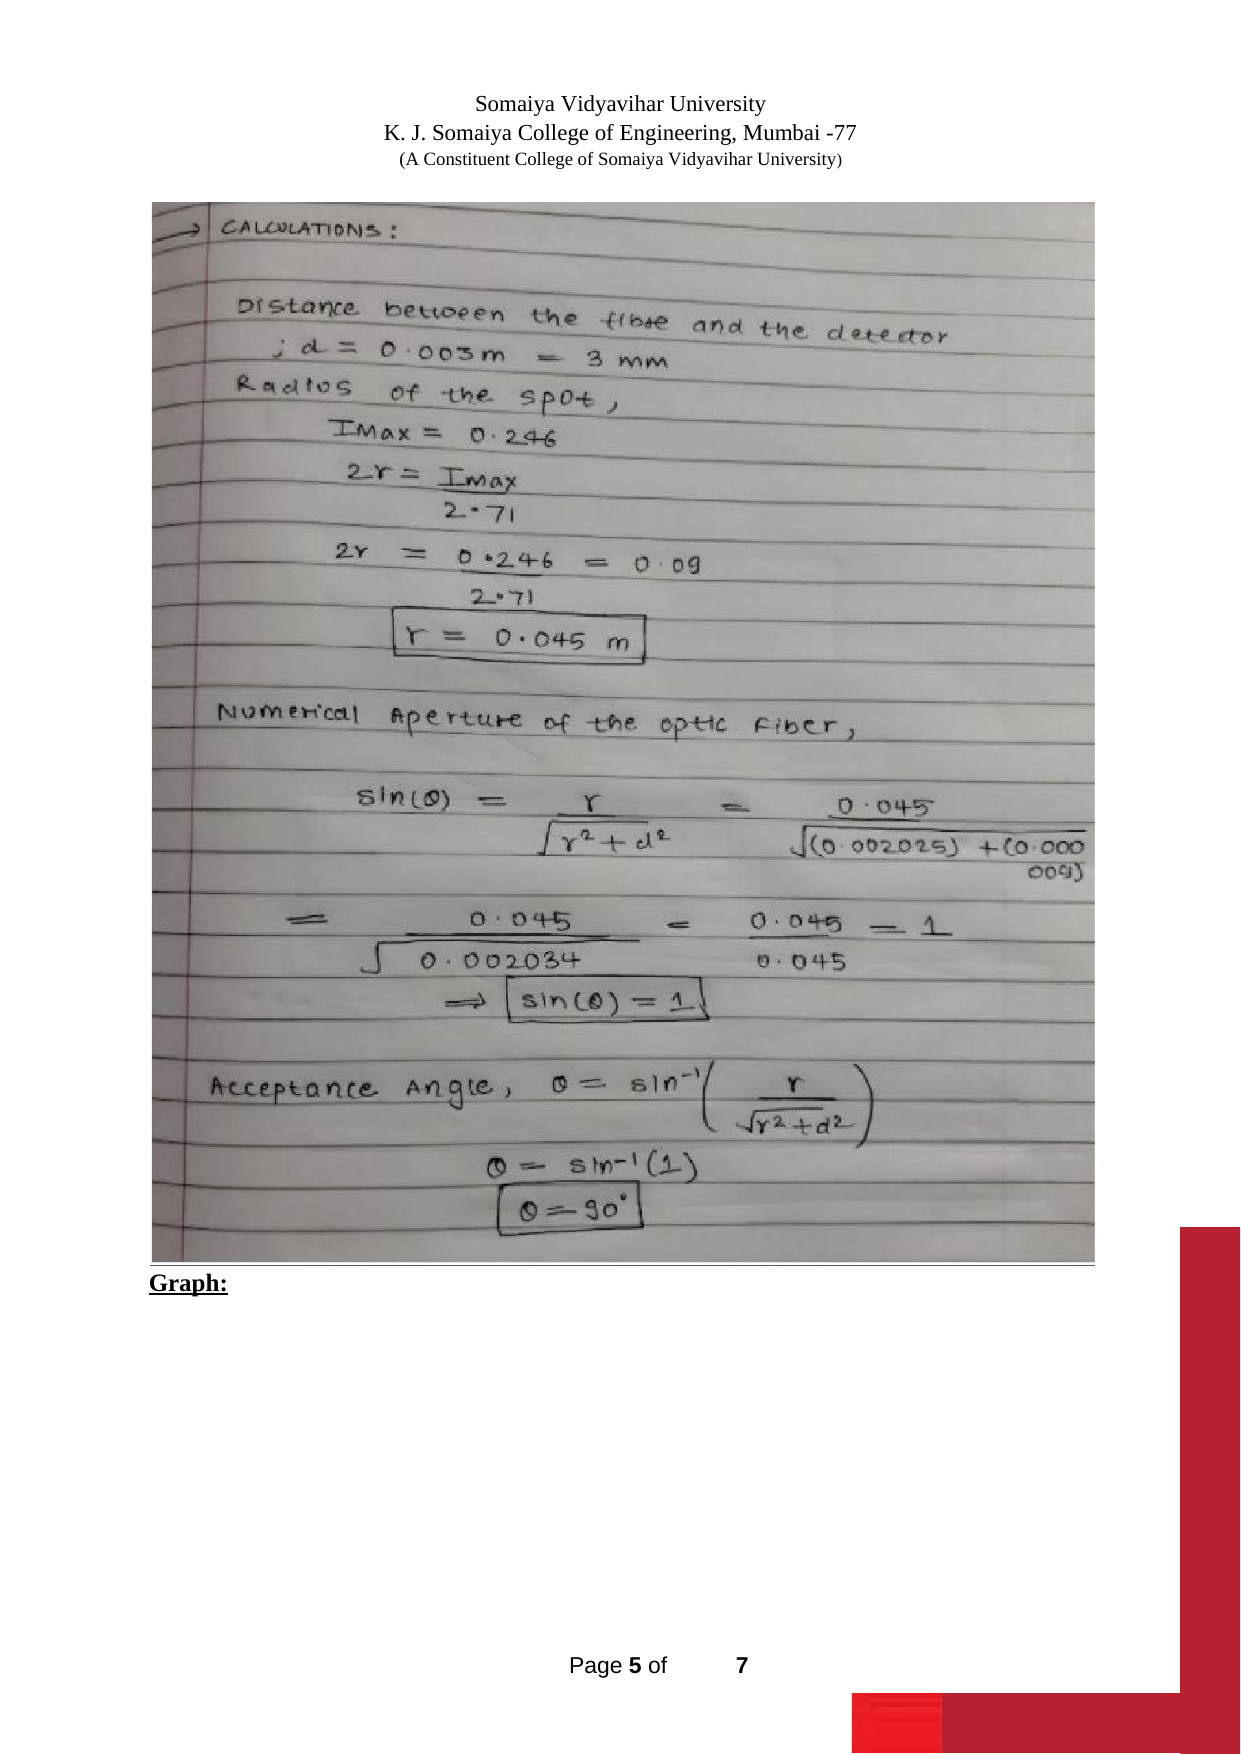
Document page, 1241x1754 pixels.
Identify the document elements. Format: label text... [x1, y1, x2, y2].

picture [150, 202, 1095, 1266]
picture [851, 1227, 1241, 1754]
text Graph: [148, 1268, 1097, 1297]
